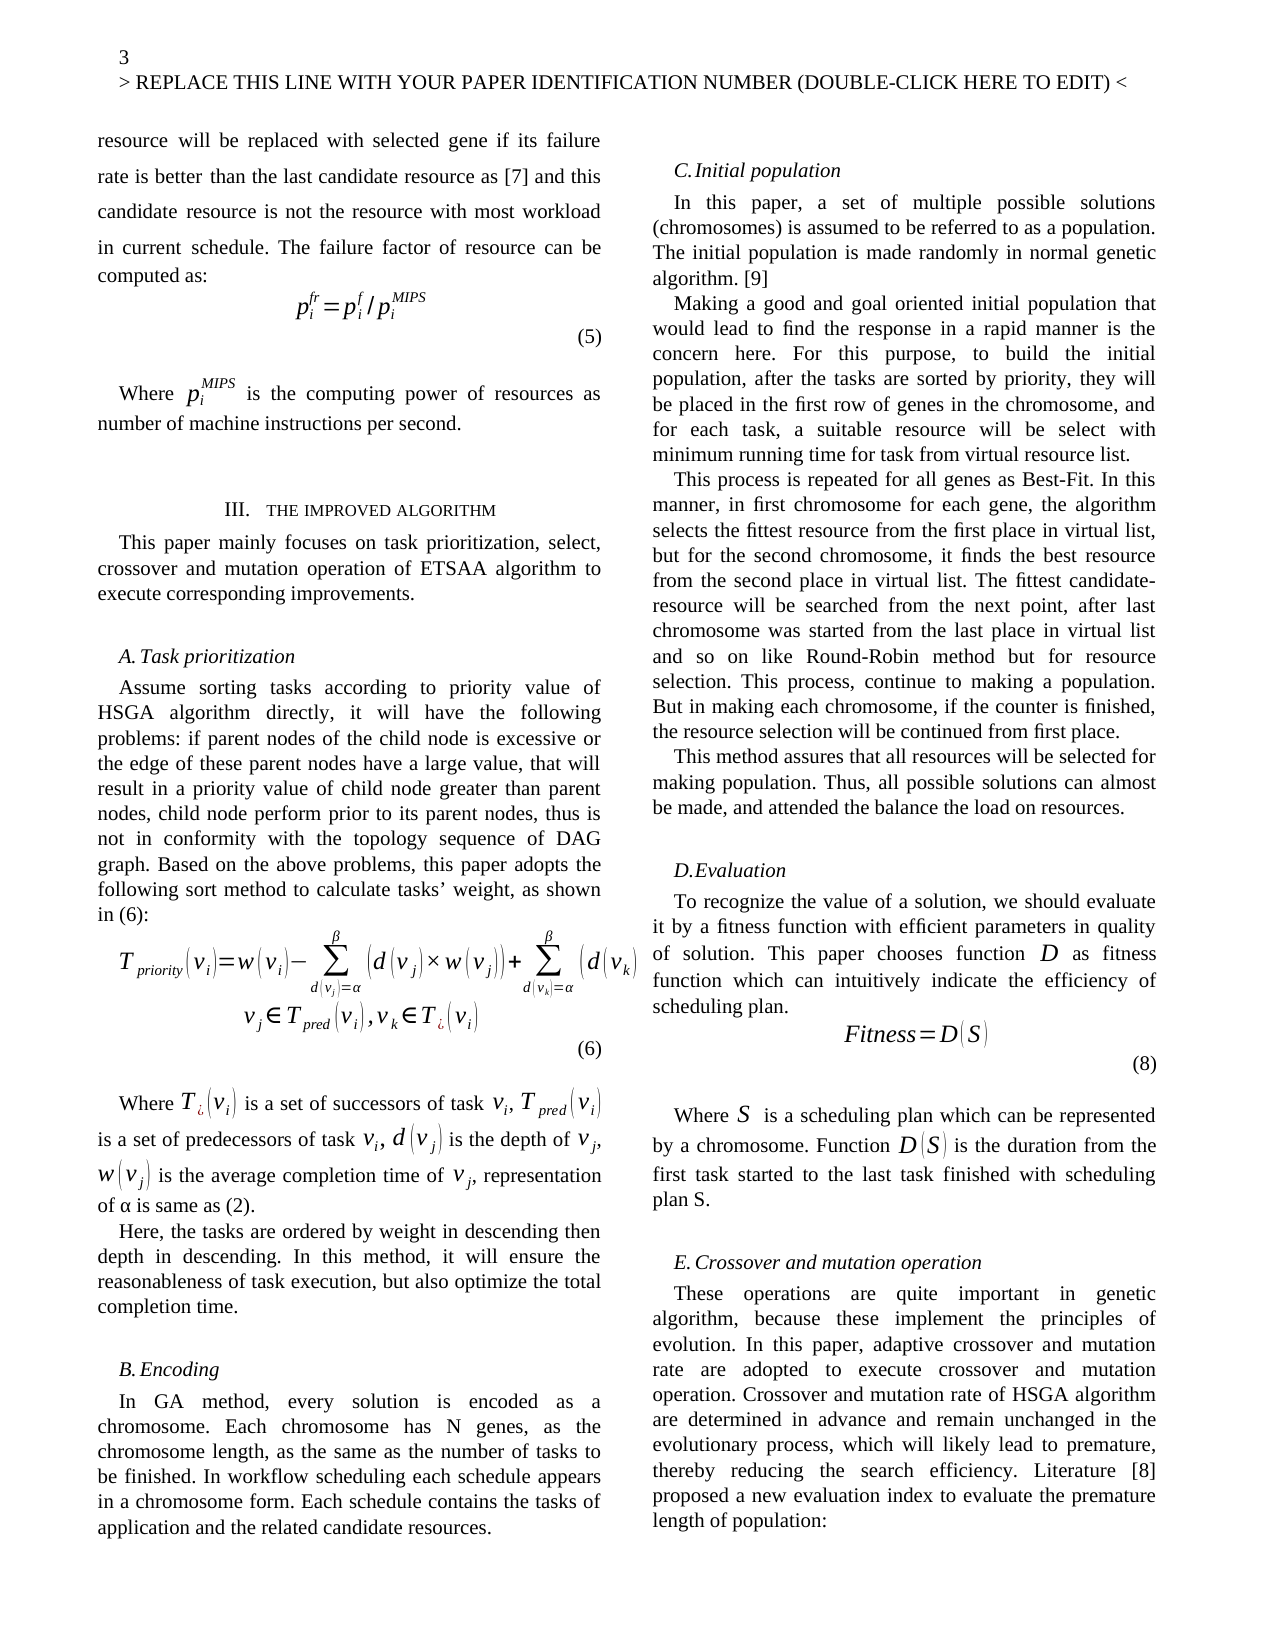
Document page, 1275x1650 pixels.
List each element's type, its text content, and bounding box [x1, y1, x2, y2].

text This paper mainly focuses on task prioritization, select, crossover and mutation operation of ETSAA algorithm to execute corresponding improvements. [97, 530, 602, 605]
text To recognize the value of a solution, we should evaluate it by a ﬁtness function with efﬁcient parameters in quality of solution. This paper chooses function as fitness function which can intuitively indicate the efficiency of scheduling plan. [652, 889, 1157, 1018]
text (6) [97, 1036, 602, 1059]
text Where is a scheduling plan which can be represented by a chromosome. Function is the duration from the first task started to the last task finished with scheduling plan S. [652, 1101, 1157, 1211]
subtitle Encoding [97, 1357, 602, 1381]
subtitle Task prioritization [97, 643, 602, 668]
subtitle Initial population [652, 158, 1157, 182]
subtitle Evaluation [652, 858, 1157, 882]
text Here, the tasks are ordered by weight in descending then depth in descending. In this method, it will ensure the reasonableness of task execution, but also optimize the total completion time. [97, 1219, 602, 1318]
text This process is repeated for all genes as Best-Fit. In this manner, in ﬁrst chromosome for each gene, the algorithm selects the ﬁttest resource from the ﬁrst place in virtual list, but for the second chromosome, it ﬁnds the best resource from the second place in virtual list. The ﬁttest candidate-resource will be searched from the next point, after last chromosome was started from the last place in virtual list and so on like Round-Robin method but for resource selection. This process, continue to making a population. But in making each chromosome, if the counter is ﬁnished, the resource selection will be continued from ﬁrst place. [652, 467, 1157, 743]
text (5) [97, 324, 602, 348]
text (8) [652, 1051, 1157, 1074]
text These operations are quite important in genetic algorithm, because these implement the principles of evolution. In this paper, adaptive crossover and mutation rate are adopted to execute crossover and mutation operation. Crossover and mutation rate of HSGA algorithm are determined in advance and remain unchanged in the evolutionary process, which will likely lead to premature, thereby reducing the search efficiency. Literature [8] proposed a new evaluation index to evaluate the premature length of population: [652, 1281, 1157, 1532]
text In GA method, every solution is encoded as a chromosome. Each chromosome has N genes, as the chromosome length, as the same as the number of tasks to be finished. In workflow scheduling each schedule appears in a chromosome form. Each schedule contains the tasks of application and the related candidate resources. [97, 1389, 602, 1539]
subtitle the improved algorithm [97, 497, 602, 521]
text Where is a set of successors of task , is a set of predecessors of task , is the depth of , is the average completion time of , representation of α is same as (2). [97, 1086, 602, 1217]
text This method assures that all resources will be selected for making population. Thus, all possible solutions can almost be made, and attended the balance the load on resources. [652, 744, 1157, 819]
subtitle Crossover and mutation operation [652, 1249, 1157, 1274]
text Making a good and goal oriented initial population that would lead to ﬁnd the response in a rapid manner is the concern here. For this purpose, to build the initial population, after the tasks are sorted by priority, they will be placed in the ﬁrst row of genes in the chromosome, and for each task, a suitable resource will be select with minimum running time for task from virtual resource list. [652, 291, 1157, 466]
text Where is the computing power of resources as number of machine instructions per second. [97, 375, 602, 435]
text In this paper, a set of multiple possible solutions (chromosomes) is assumed to be referred to as a population. The initial population is made randomly in normal genetic algorithm. [9] [652, 190, 1157, 289]
text Assume sorting tasks according to priority value of HSGA algorithm directly, it will have the following problems: if parent nodes of the child node is excessive or the edge of these parent nodes have a large value, that will result in a priority value of child node greater than parent nodes, child node perform prior to its parent nodes, thus is not in conformity with the topology sequence of DAG graph. Based on the above problems, this paper adopts the following sort method to calculate tasks’ weight, as shown in (6): [97, 675, 602, 926]
